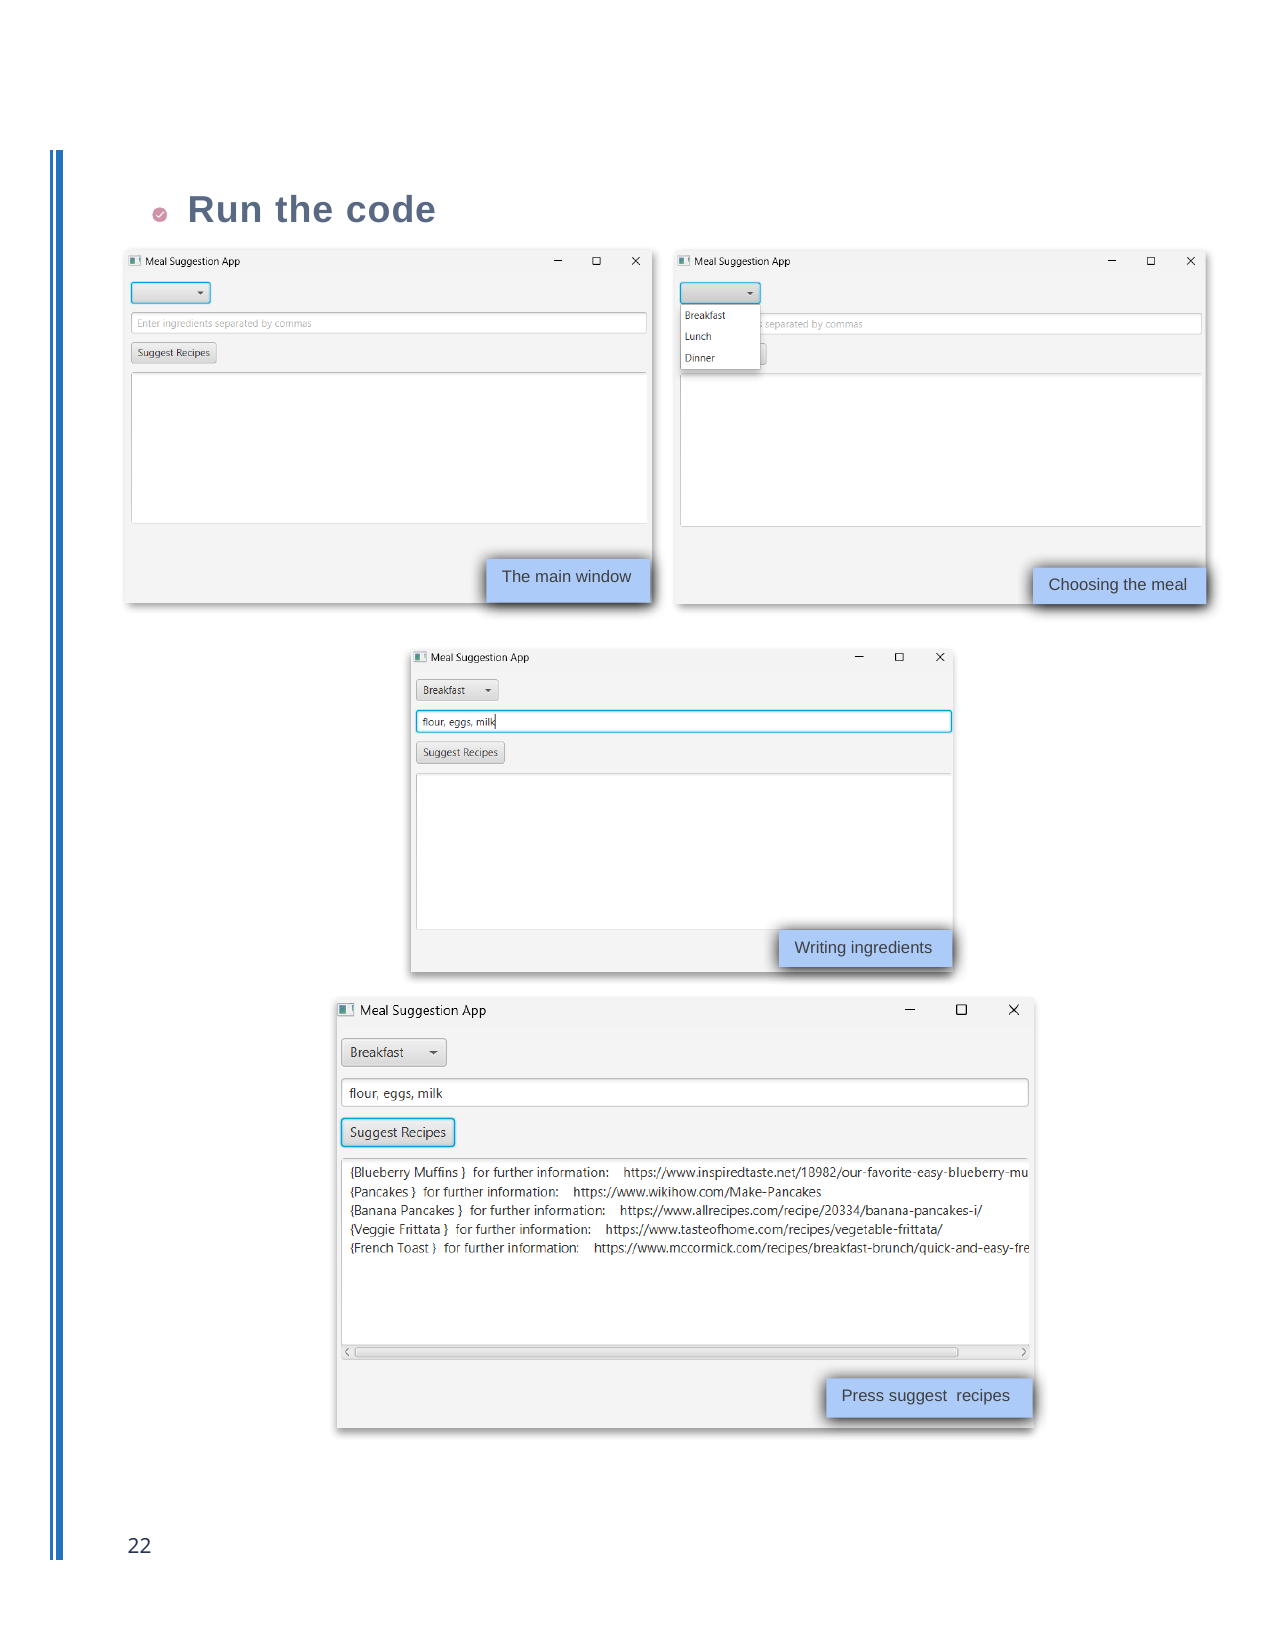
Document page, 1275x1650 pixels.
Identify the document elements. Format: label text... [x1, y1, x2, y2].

text Run the code [150, 187, 1125, 231]
picture [675, 251, 1206, 604]
picture [125, 250, 652, 603]
picture [151, 206, 168, 223]
picture [411, 649, 953, 972]
picture [337, 997, 1034, 1428]
